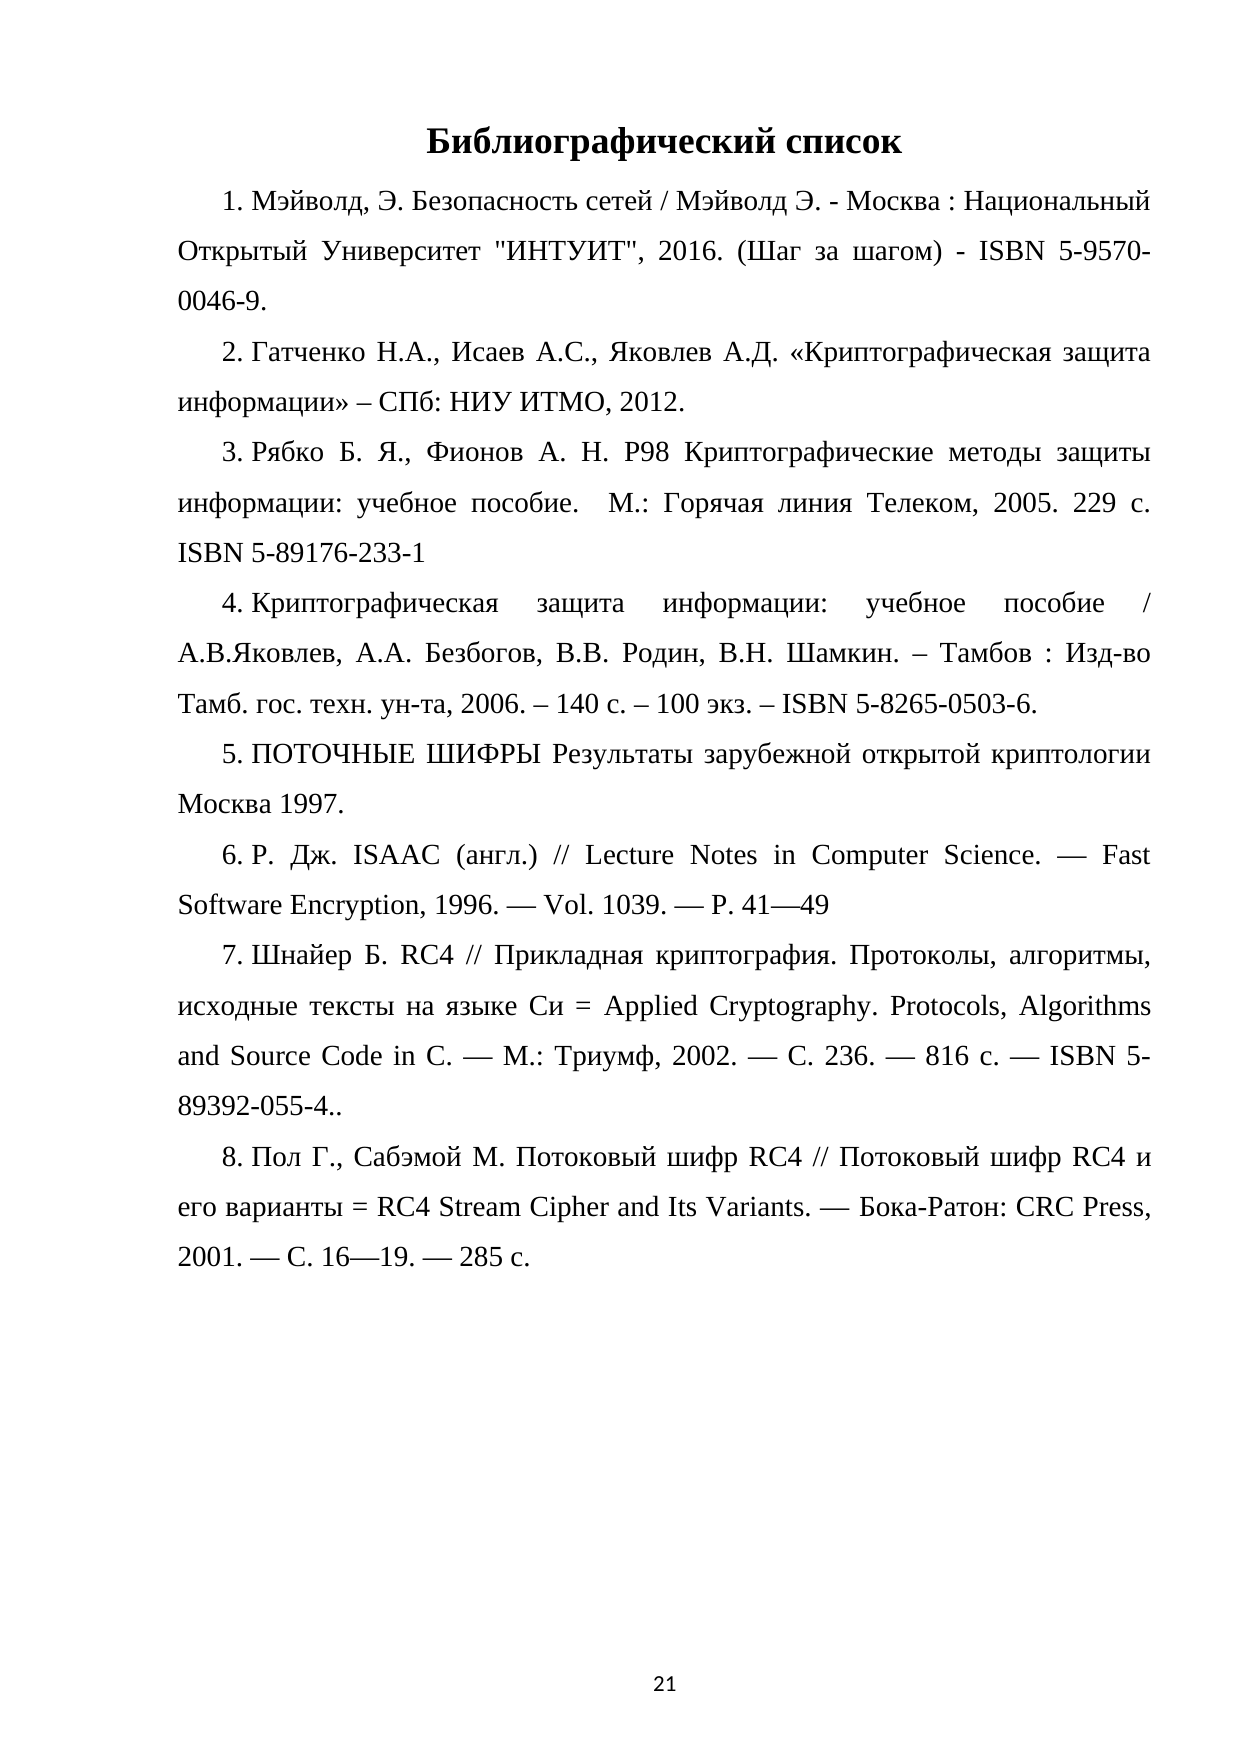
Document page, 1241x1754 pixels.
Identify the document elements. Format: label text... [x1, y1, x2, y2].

list Рябко Б. Я., Фионов А. Н. Р98 Криптографические методы защиты информации: учебное пособие. М.: Горячая линия Телеком, 2005. 229 с. ISBN 5-89176-233-1 [177, 434, 1152, 568]
list Криптографическая защита информации: учебное пособие / А.В.Яковлев, А.А. Безбогов, В.В. Родин, В.Н. Шамкин. – Тамбов : Изд-во Тамб. гос. техн. ун-та, 2006. – 140 с. – 100 экз. – ISBN 5-8265-0503-6. [177, 585, 1152, 719]
list Мэйволд, Э. Безопасность сетей / Мэйволд Э. - Москва : Национальный Открытый Университет "ИНТУИТ", 2016. (Шаг за шагом) - ISBN 5-9570-0046-9. [177, 183, 1152, 317]
list Шнайер Б. RC4 // Прикладная криптография. Протоколы, алгоритмы, исходные тексты на языке Си = Applied Cryptography. Protocols, Algorithms and Source Code in C. — М.: Триумф, 2002. — С. 236. — 816 с. — ISBN 5-89392-055-4.. [177, 937, 1152, 1122]
list Пол Г., Сабэмой М. Потоковый шифр RC4 // Потоковый шифр RC4 и его варианты = RC4 Stream Cipher and Its Variants. — Бока-Ратон: CRC Press, 2001. — С. 16—19. — 285 с. [177, 1139, 1152, 1273]
list ПОТОЧНЫЕ ШИФРЫ Результаты зарубежной открытой криптологии Москва 1997. [177, 736, 1152, 820]
list Гатченко Н.А., Исаев А.С., Яковлев А.Д. «Криптографическая защита информации» – СПб: НИУ ИТМО, 2012. [177, 334, 1152, 418]
list Р. Дж. ISAAC (англ.) // Lecture Notes in Computer Science. — Fast Software Encryption, 1996. — Vol. 1039. — P. 41—49 [177, 837, 1152, 921]
subtitle Библиографический список [177, 118, 1152, 161]
